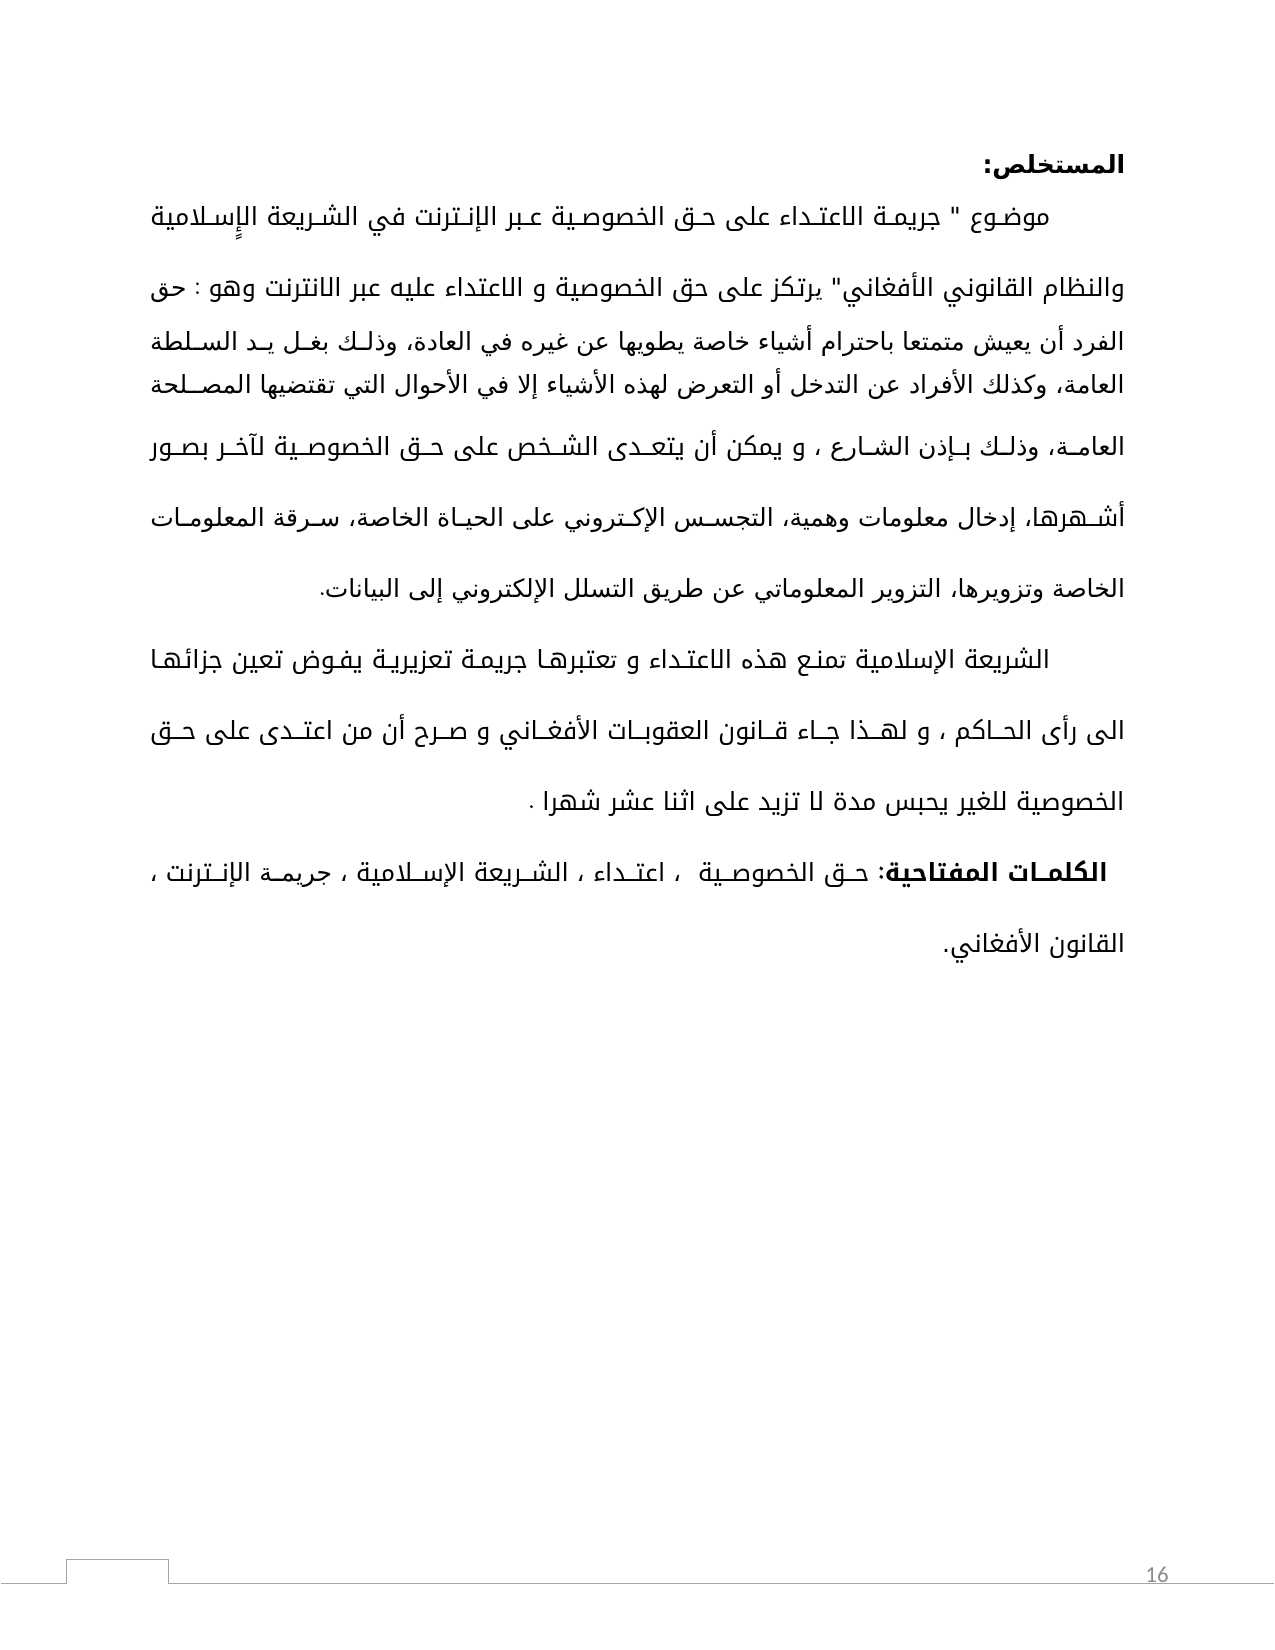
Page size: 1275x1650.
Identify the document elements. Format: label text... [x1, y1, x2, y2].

text الشریعة الإسلامیة تمنع هذه الاعتداء و تعتبرها جریمة تعزیریة یفوض تعین جزائها الی رأی الحاکم ، و لهذا جاء قانون العقوبات الأفغاني و صرح أن من اعتدی علی حق الخصوصیة للغیر یحبس مدة لا تزید علی اثنا عشر شهرا . [150, 636, 1125, 826]
text المستخلص: [150, 150, 1125, 179]
text موضوع " جريمة الاعتداء على حق الخصوصية عبر الإنترنت في الشريعة الإٍسلامية والنظام القانوني الأفغاني" يرتکز علی حق الخصوصیة و الاعتداء علیه عبر الانترنت وهو : حق الفرد أن يعيش متمتعا باحترام أشياء خاصة يطويها عن غيره في العادة، وذلك بغل يد السلطة العامة، وكذلك الأفراد عن التدخل أو التعرض لهذه الأشياء إلا في الأحوال التي تقتضيها المصلحة العامة، وذلك بإذن الشارع ، و یمکن أن یتعدی الشخص علی حق الخصوصیة لآخر بصور أشهرها، إدخال معلومات وهمية، التجسس الإكتروني على الحياة الخاصة، سرقة المعلومات الخاصة وتزويرها، التزوير المعلوماتي عن طريق التسلل الإلكتروني إلى البيانات. [150, 194, 1125, 613]
text الکلمات المفتاحیة: حق الخصوصیة ، اعتداء ، الشریعة الإسلامیة ، جريمة الإنترنت ، القانون الأفغاني. [150, 849, 1125, 968]
